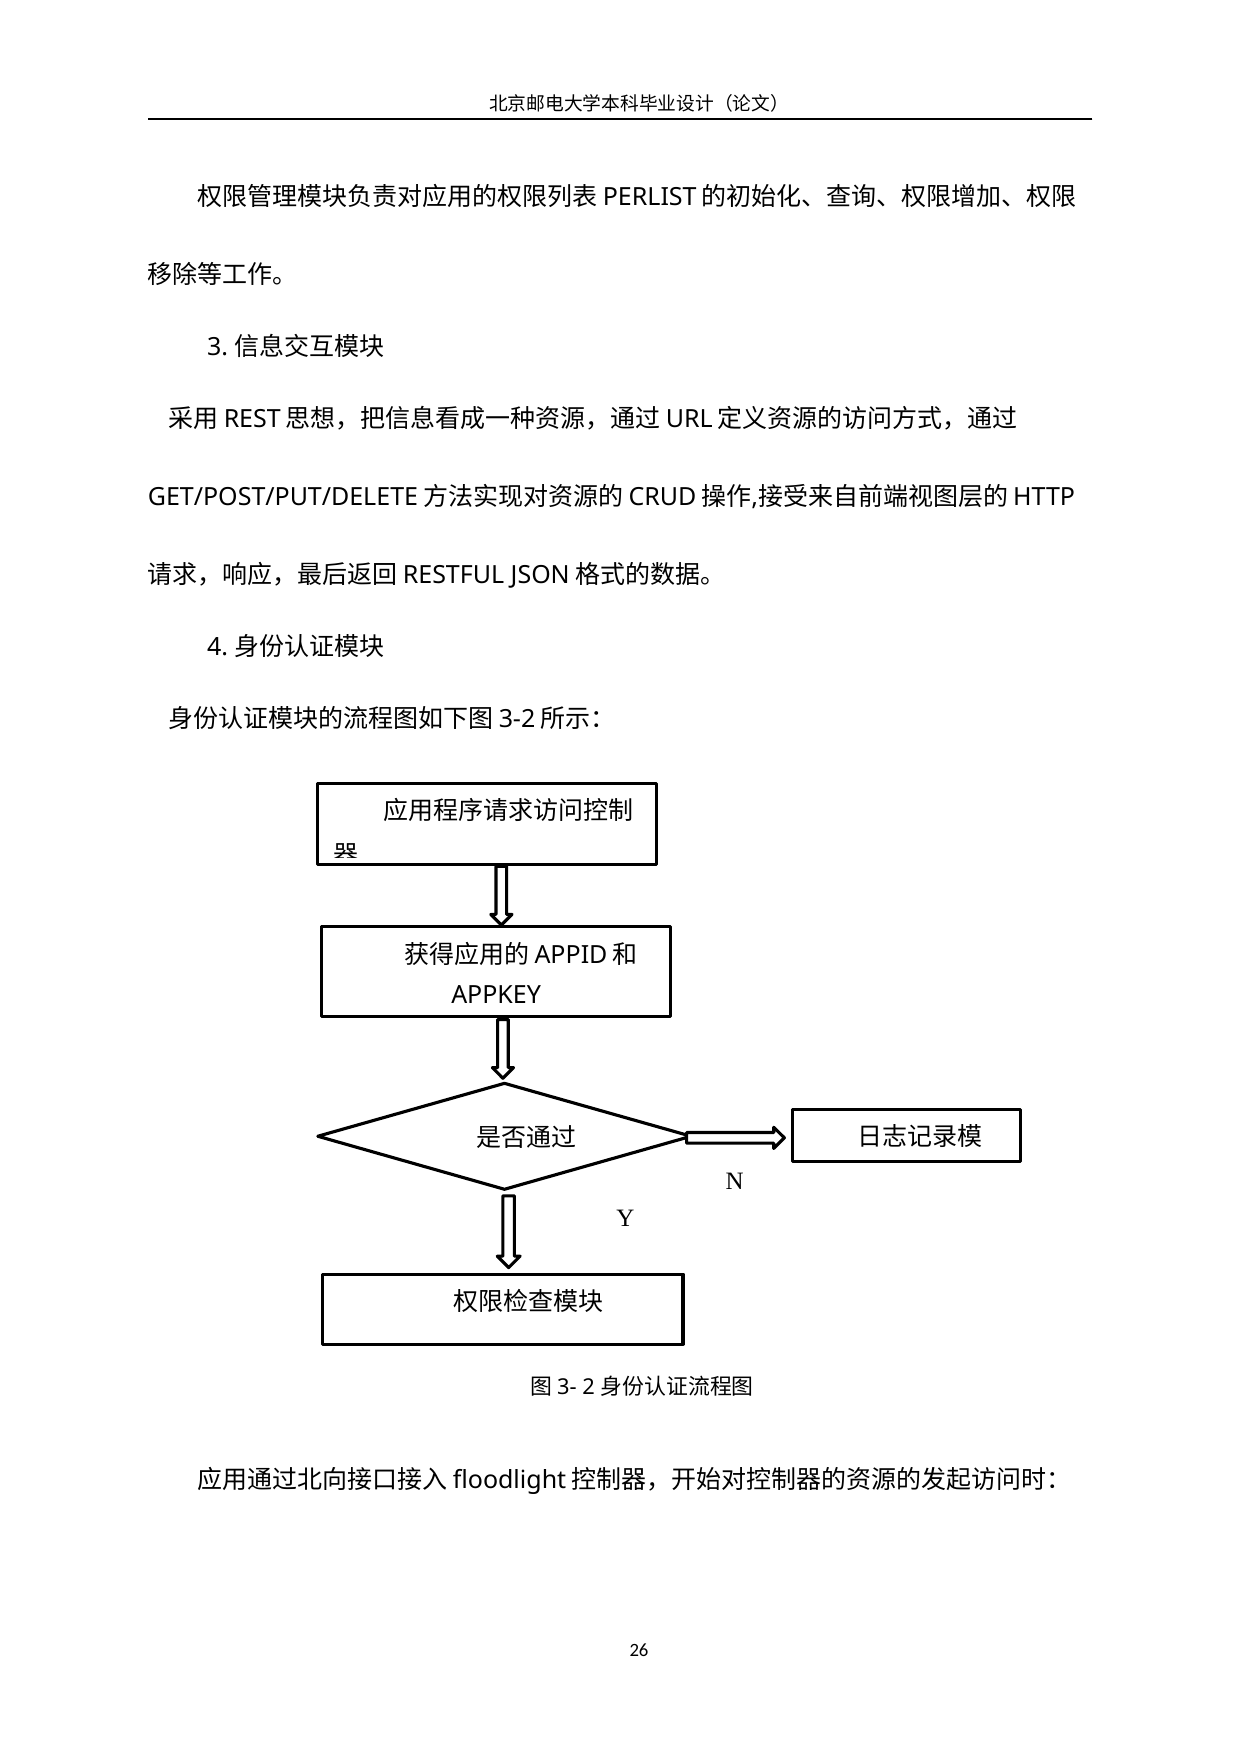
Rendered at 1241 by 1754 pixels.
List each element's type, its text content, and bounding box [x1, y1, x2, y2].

text 权限管理模块负责对应用的权限列表PERLIST的初始化、查询、权限增加、权限移除等工作。 [148, 162, 1092, 305]
list 4. 身份认证模块 [207, 612, 1092, 677]
text 图3- 2 身份认证流程图 [148, 1368, 1092, 1401]
list 采用REST思想，把信息看成一种资源，通过URL定义资源的访问方式，通过GET/POST/PUT/DELETE方法实现对资源的CRUD操作,接受来自前端视图层的HTTP请求，响应，最后返回RESTFUL JSON格式的数据。 [148, 384, 1092, 605]
text 应用通过北向接口接入floodlight控制器，开始对控制器的资源的发起访问时： [148, 1445, 1092, 1510]
list 3. 信息交互模块 [207, 312, 1092, 377]
list 身份认证模块的流程图如下图3-2所示： [148, 684, 1092, 749]
